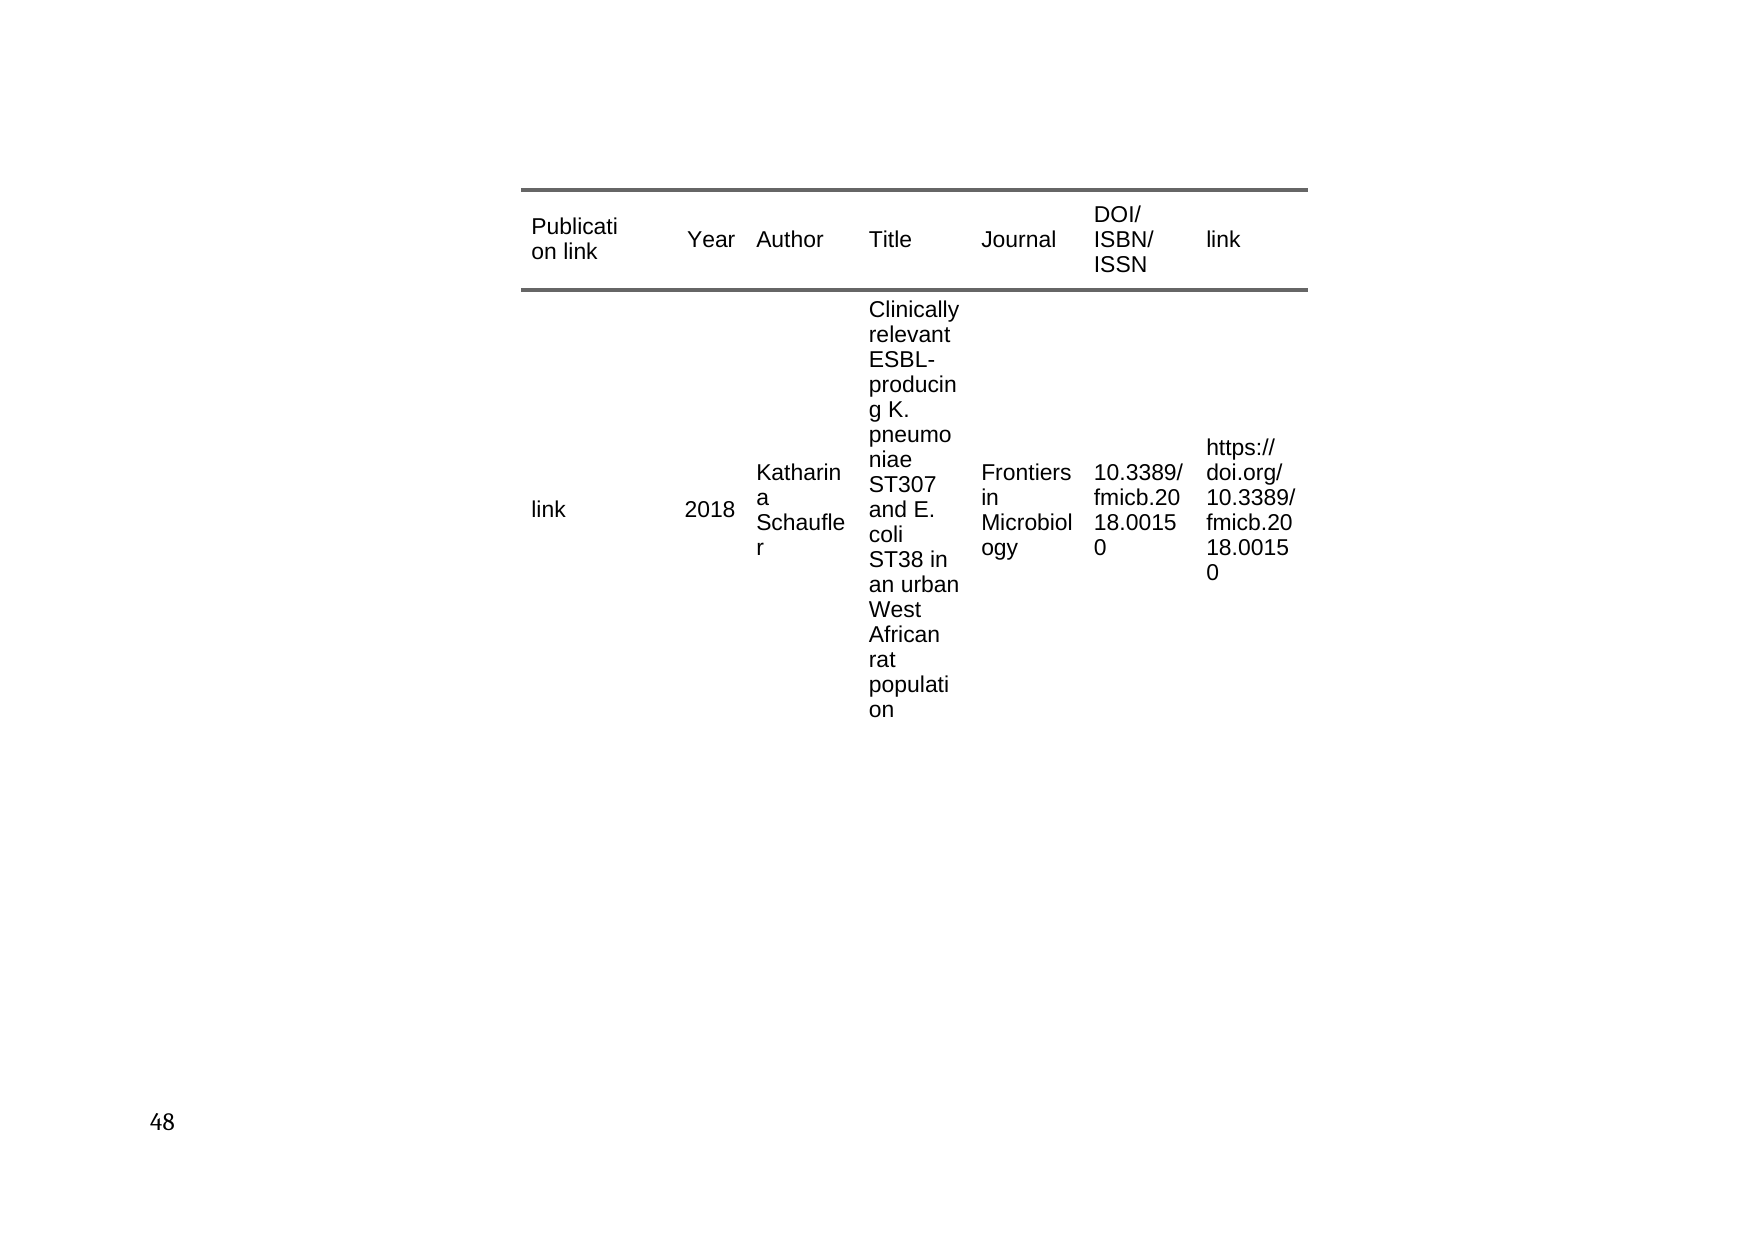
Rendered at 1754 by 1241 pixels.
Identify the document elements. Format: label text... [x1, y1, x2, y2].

table_cell 10.3389/fmicb.2018.00150 [1083, 292, 1196, 733]
table_header link [1196, 192, 1308, 287]
table_cell 2018 [633, 292, 746, 733]
table_cell Frontiers in Microbiology [971, 292, 1083, 733]
table_header Year [633, 192, 746, 287]
table_cell Clinically relevant ESBL-producing K. pneumoniae ST307 and E. coli ST38 in an urban West African rat population [858, 292, 971, 733]
table_cell link [521, 292, 633, 733]
table_header Journal [971, 192, 1083, 287]
table_cell https://doi.org/10.3389/fmicb.2018.00150 [1196, 292, 1308, 733]
table_header Title [858, 192, 971, 287]
table_cell Katharina Schaufler [746, 292, 858, 733]
table_header Author [746, 192, 858, 287]
table_header DOI/ISBN/ISSN [1083, 192, 1196, 287]
table_header Publication link [521, 192, 633, 287]
